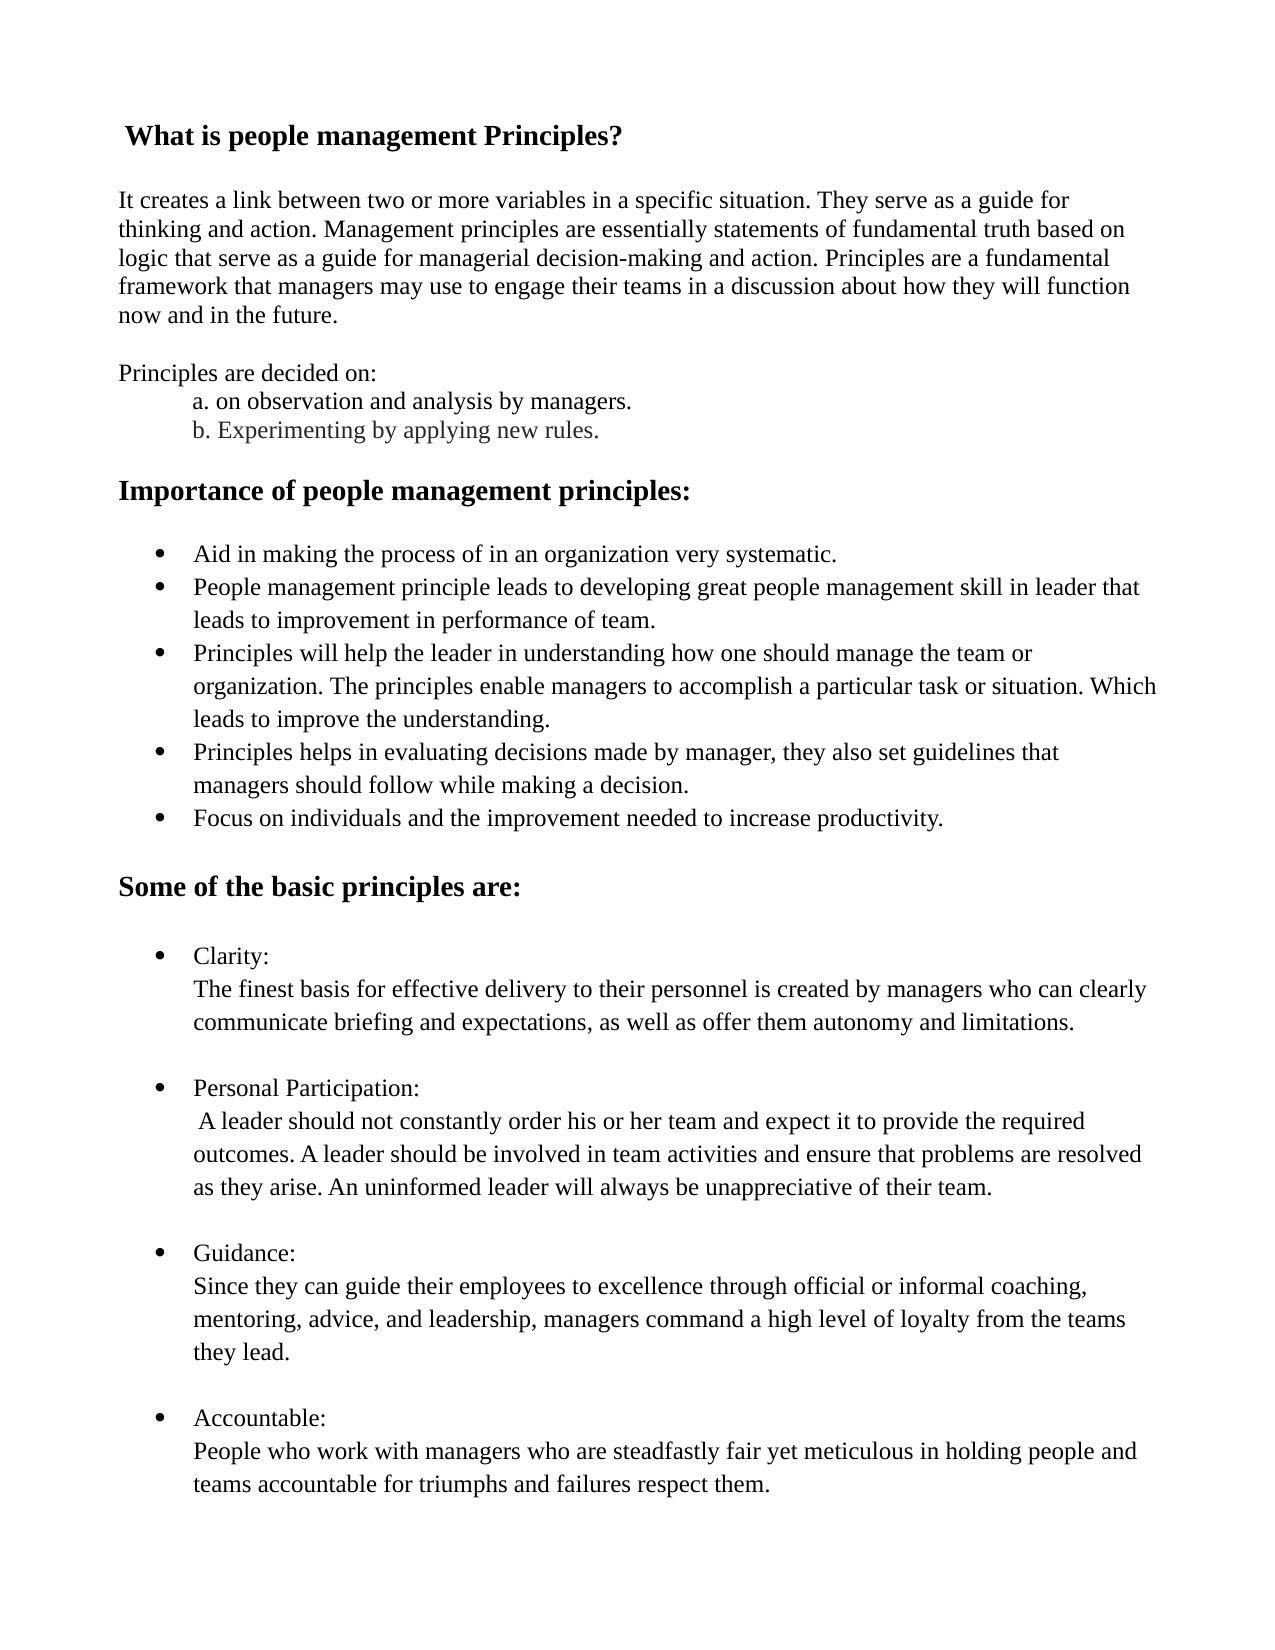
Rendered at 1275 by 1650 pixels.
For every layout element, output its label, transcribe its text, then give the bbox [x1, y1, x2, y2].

list Guidance: [156, 1238, 1157, 1267]
text It creates a link between two or more variables in a specific situation. They serve as a guide for thinking and action. Management principles are essentially statements of fundamental truth based on logic that serve as a guide for managerial decision-making and action. Principles are a fundamental framework that managers may use to engage their teams in a discussion about how they will function now and in the future. [118, 185, 1157, 329]
list A leader should not constantly order his or her team and expect it to provide the required outcomes. A leader should be involved in team activities and ensure that problems are resolved as they arise. An uninformed leader will always be unappreciative of their team. [193, 1106, 1157, 1201]
text Importance of people management principles: [118, 473, 1157, 506]
text What is people management Principles? [118, 118, 1157, 152]
list Accountable: [156, 1403, 1157, 1432]
list People management principle leads to developing great people management skill in leader that leads to improvement in performance of team. [156, 572, 1157, 634]
text Principles are decided on: [118, 358, 1157, 386]
list Personal Participation: [156, 1073, 1157, 1102]
list The finest basis for effective delivery to their personnel is created by managers who can clearly communicate briefing and expectations, as well as offer them autonomy and limitations. [193, 974, 1157, 1036]
list Aid in making the process of in an organization very systematic. [156, 539, 1157, 568]
list Since they can guide their employees to excellence through official or informal coaching, mentoring, advice, and leadership, managers command a high level of loyalty from the teams they lead. [193, 1271, 1157, 1366]
list Clarity: [156, 941, 1157, 970]
text b. Experimenting by applying new rules. [118, 415, 1157, 444]
text a. on observation and analysis by managers. [118, 386, 1157, 415]
list Focus on individuals and the improvement needed to increase productivity. [156, 803, 1157, 832]
list Principles will help the leader in understanding how one should manage the team or organization. The principles enable managers to accomplish a particular task or situation. Which leads to improve the understanding. [156, 638, 1157, 733]
text Some of the basic principles are: [118, 869, 1157, 903]
list People who work with managers who are steadfastly fair yet meticulous in holding people and teams accountable for triumphs and failures respect them. [193, 1436, 1157, 1498]
list Principles helps in evaluating decisions made by manager, they also set guidelines that managers should follow while making a decision. [156, 737, 1157, 799]
